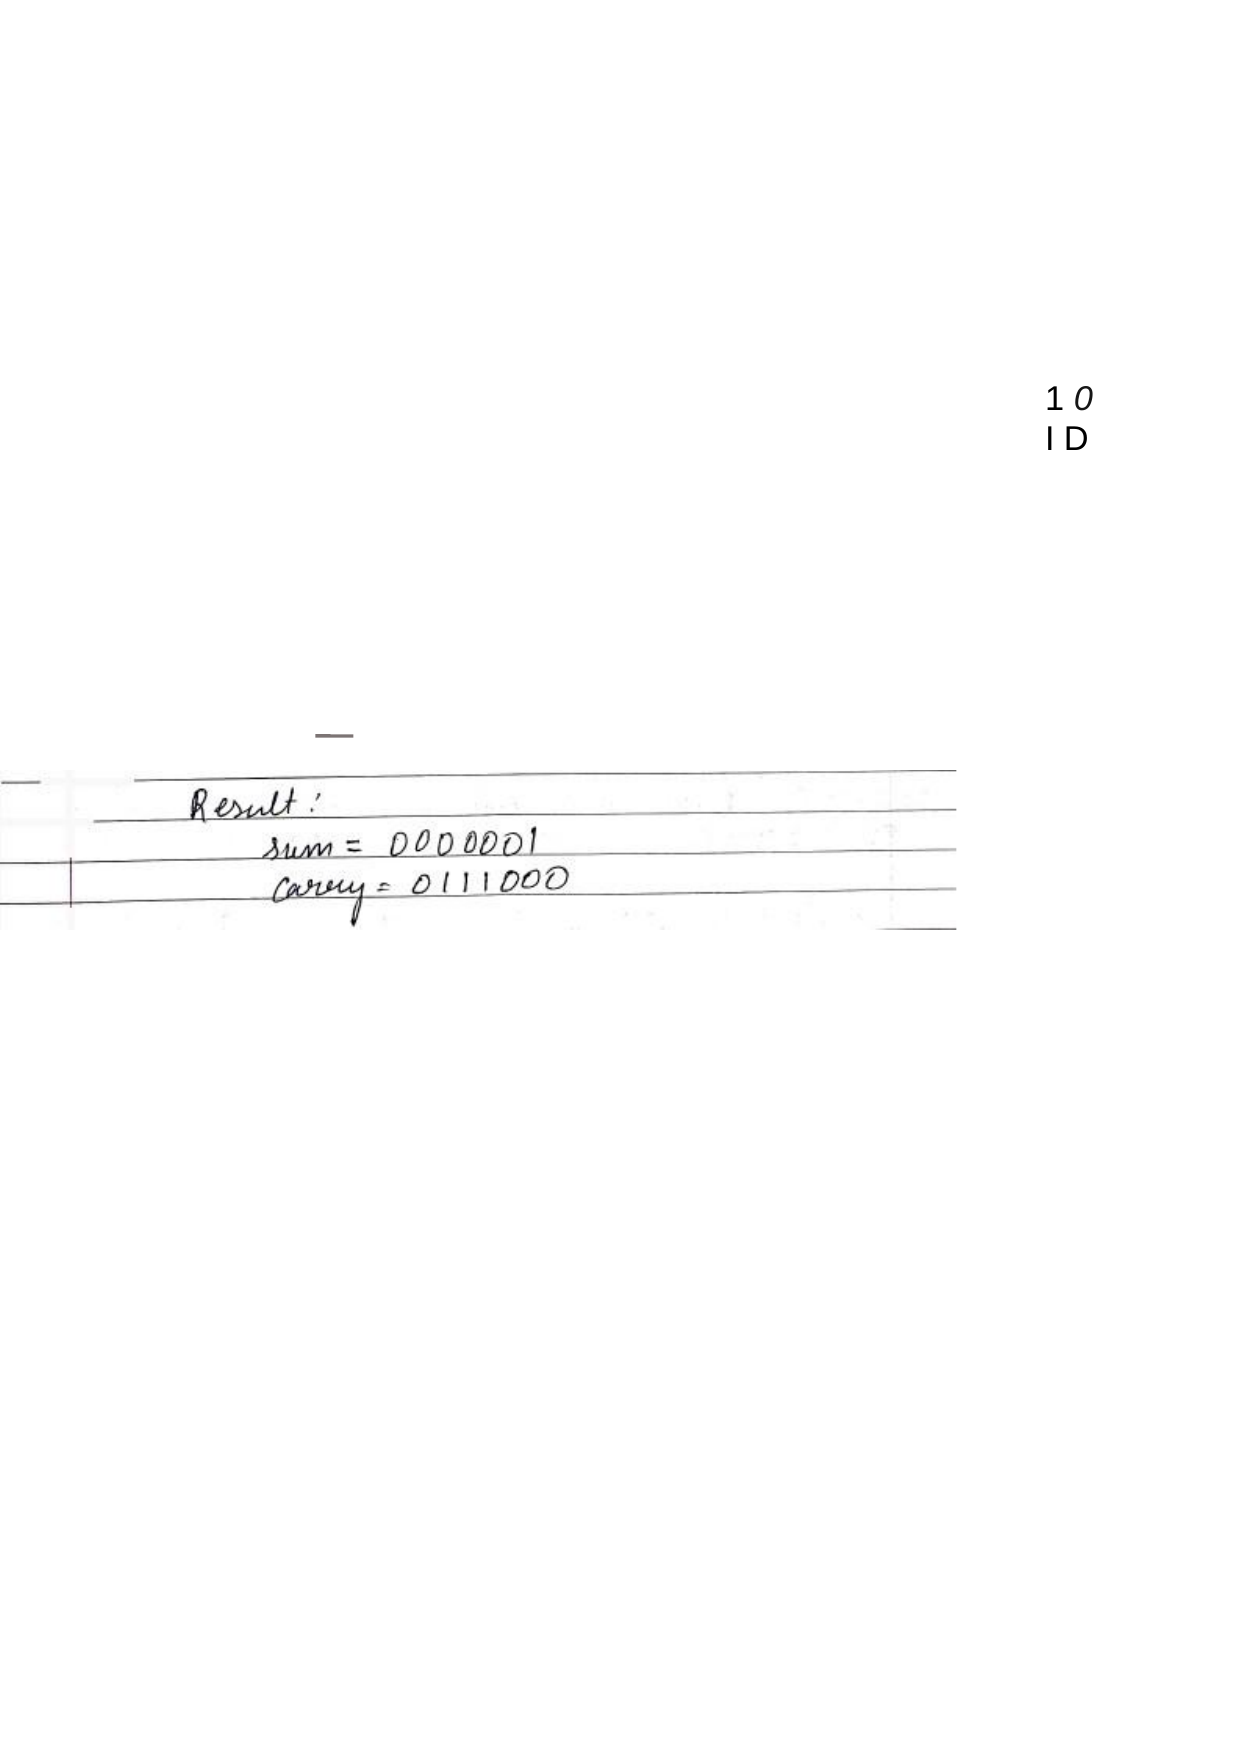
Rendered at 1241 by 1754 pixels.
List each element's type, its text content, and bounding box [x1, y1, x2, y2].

picture [0, 770, 957, 930]
text 1 0 I D [201, 378, 1109, 457]
